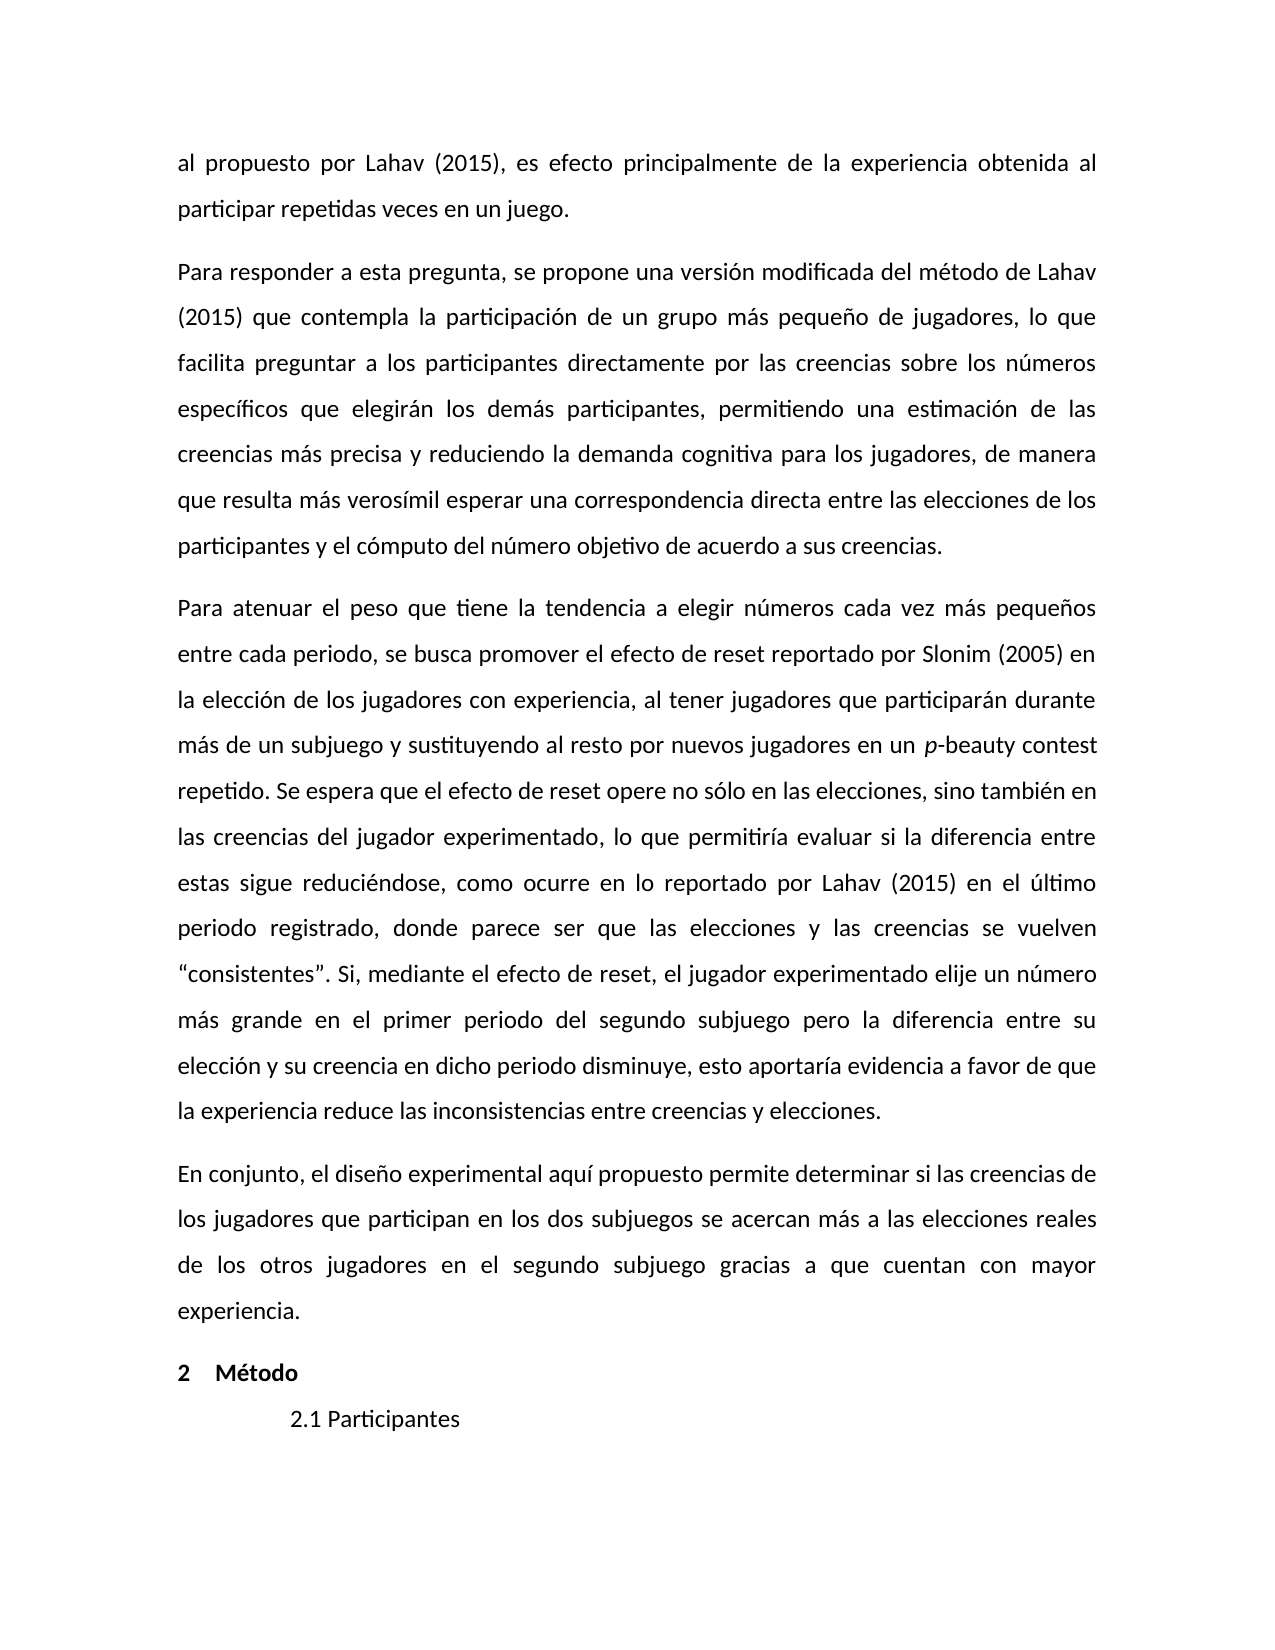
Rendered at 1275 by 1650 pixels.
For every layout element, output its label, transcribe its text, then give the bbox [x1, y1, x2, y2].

text Para responder a esta pregunta, se propone una versión modificada del método de Lahav (2015) que contempla la participación de un grupo más pequeño de jugadores, lo que facilita preguntar a los participantes directamente por las creencias sobre los números específicos que elegirán los demás participantes, permitiendo una estimación de las creencias más precisa y reduciendo la demanda cognitiva para los jugadores, de manera que resulta más verosímil esperar una correspondencia directa entre las elecciones de los participantes y el cómputo del número objetivo de acuerdo a sus creencias. [177, 256, 1098, 561]
text En conjunto, el diseño experimental aquí propuesto permite determinar si las creencias de los jugadores que participan en los dos subjuegos se acercan más a las elecciones reales de los otros jugadores en el segundo subjuego gracias a que cuentan con mayor experiencia. [177, 1158, 1098, 1326]
list Participantes [290, 1403, 1098, 1434]
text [177, 148, 1098, 224]
list Método [177, 1357, 1098, 1388]
text Para atenuar el peso que tiene la tendencia a elegir números cada vez más pequeños entre cada periodo, se busca promover el efecto de reset reportado por Slonim (2005) en la elección de los jugadores con experiencia, al tener jugadores que participarán durante más de un subjuego y sustituyendo al resto por nuevos jugadores en un p-beauty contest repetido. Se espera que el efecto de reset opere no sólo en las elecciones, sino también en las creencias del jugador experimentado, lo que permitiría evaluar si la diferencia entre estas sigue reduciéndose, como ocurre en lo reportado por Lahav (2015) en el último periodo registrado, donde parece ser que las elecciones y las creencias se vuelven “consistentes”. Si, mediante el efecto de reset, el jugador experimentado elije un número más grande en el primer periodo del segundo subjuego pero la diferencia entre su elección y su creencia en dicho periodo disminuye, esto aportaría evidencia a favor de que la experiencia reduce las inconsistencias entre creencias y elecciones. [177, 592, 1098, 1126]
